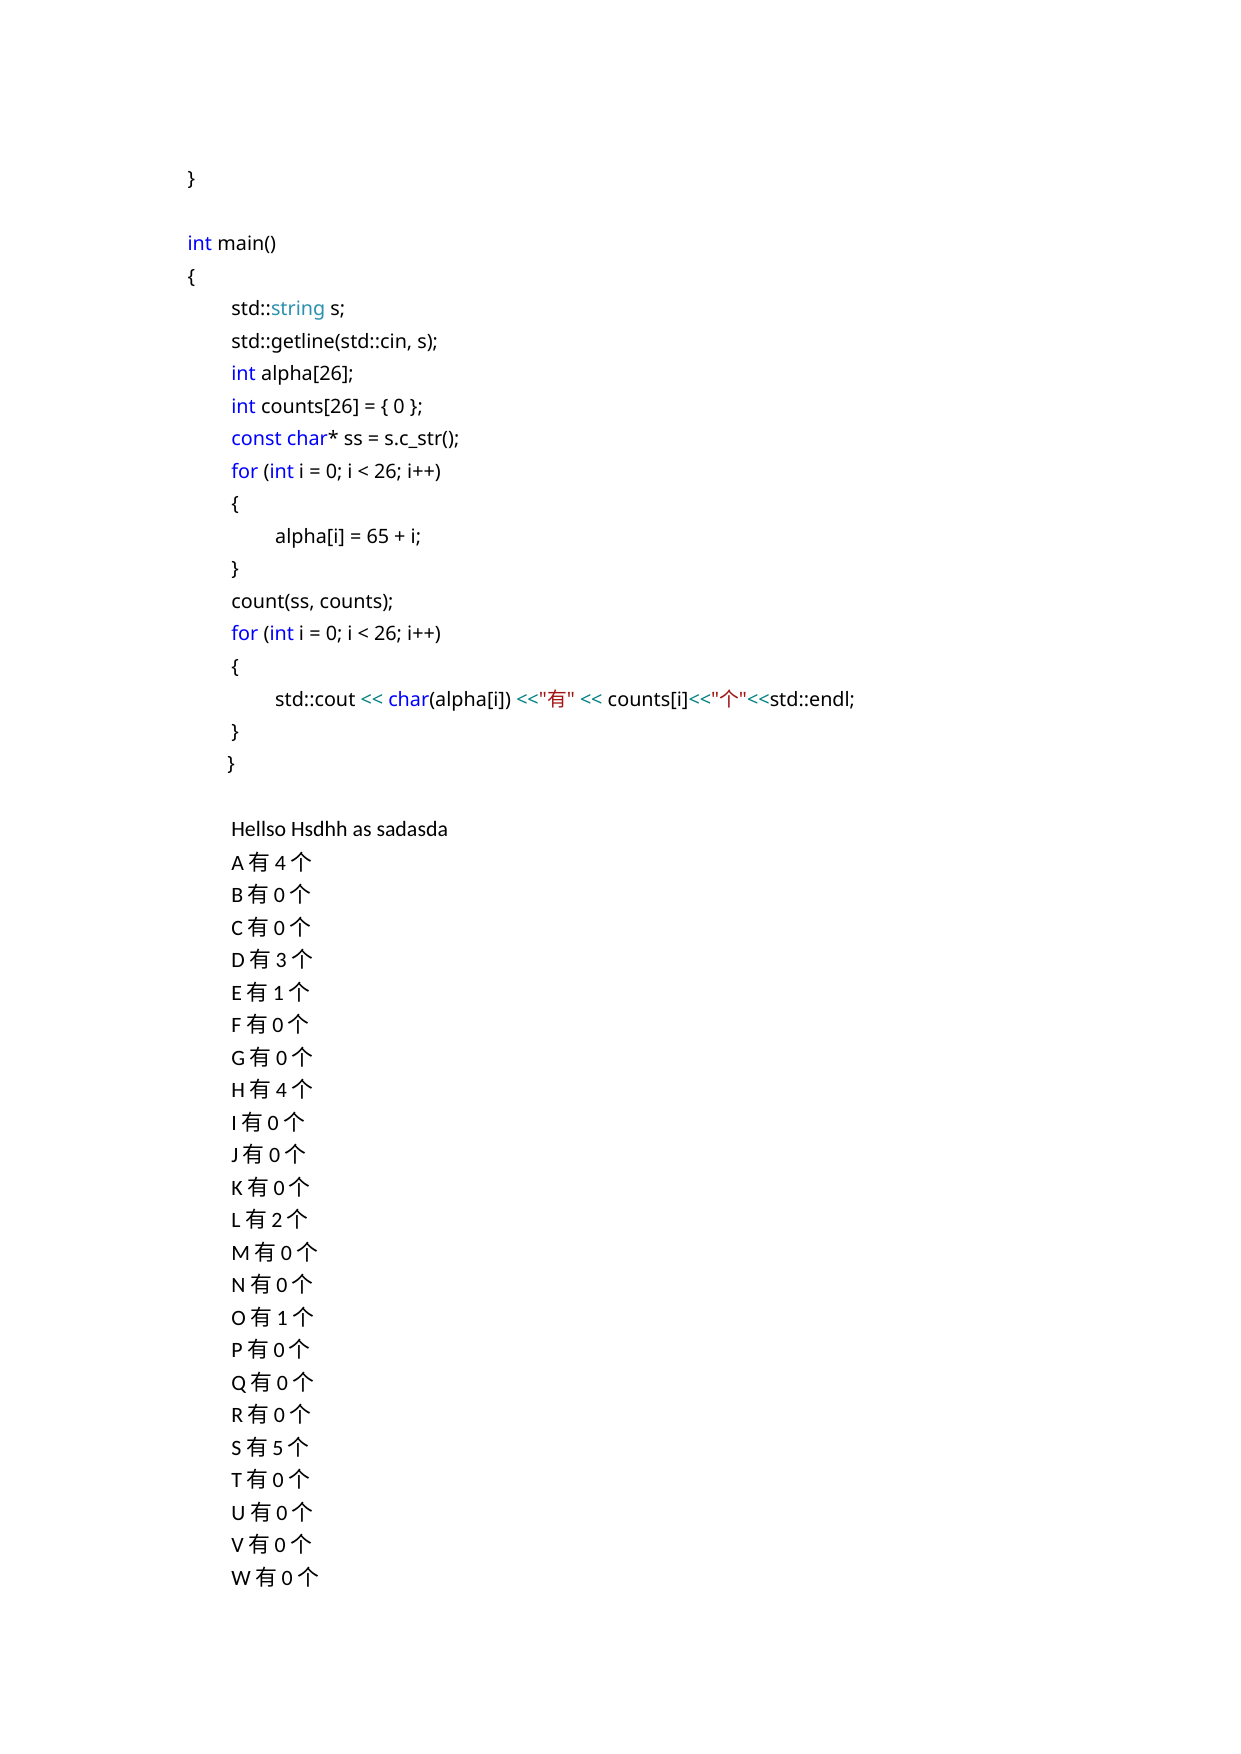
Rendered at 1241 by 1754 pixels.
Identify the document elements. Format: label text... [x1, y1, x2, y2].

text Hellso Hsdhh as sadasda [187, 812, 1053, 844]
text E有1个 [187, 974, 1053, 1007]
text T有0个 [187, 1462, 1053, 1494]
text I有0个 [187, 1104, 1053, 1137]
text R有0个 [187, 1397, 1053, 1429]
text for (int i = 0; i < 26; i++) [187, 617, 1053, 649]
text L有2个 [187, 1202, 1053, 1234]
text G有0个 [187, 1039, 1053, 1072]
text N有0个 [187, 1267, 1053, 1299]
text W有0个 [187, 1559, 1053, 1592]
text V有0个 [187, 1527, 1053, 1559]
text std::string s; [187, 292, 1053, 324]
text int counts[26] = { 0 }; [187, 389, 1053, 422]
text D有3个 [187, 942, 1053, 974]
text { [187, 259, 1053, 292]
text int alpha[26]; [187, 357, 1053, 389]
text Q有0个 [187, 1364, 1053, 1397]
text count(ss, counts); [187, 584, 1053, 617]
text O有1个 [187, 1299, 1053, 1332]
text A有4个 [187, 844, 1053, 877]
text std::getline(std::cin, s); [187, 324, 1053, 357]
text } [187, 747, 1053, 779]
text { [187, 649, 1053, 682]
text M有0个 [187, 1234, 1053, 1267]
text std::cout << char(alpha[i]) <<"有" << counts[i]<<"个"<<std::endl; [187, 682, 1053, 714]
text S有5个 [187, 1429, 1053, 1462]
text H有4个 [187, 1072, 1053, 1104]
text } [187, 162, 1053, 194]
text K有0个 [187, 1169, 1053, 1202]
text C有0个 [187, 909, 1053, 942]
text int main() [187, 227, 1053, 259]
text alpha[i] = 65 + i; [187, 519, 1053, 552]
text } [187, 714, 1053, 747]
text const char* ss = s.c_str(); [187, 422, 1053, 454]
text for (int i = 0; i < 26; i++) [187, 454, 1053, 487]
text P有0个 [187, 1332, 1053, 1364]
text B有0个 [187, 877, 1053, 909]
text U有0个 [187, 1494, 1053, 1527]
text { [187, 487, 1053, 519]
text } [187, 552, 1053, 584]
text F有0个 [187, 1007, 1053, 1039]
text J有0个 [187, 1137, 1053, 1169]
